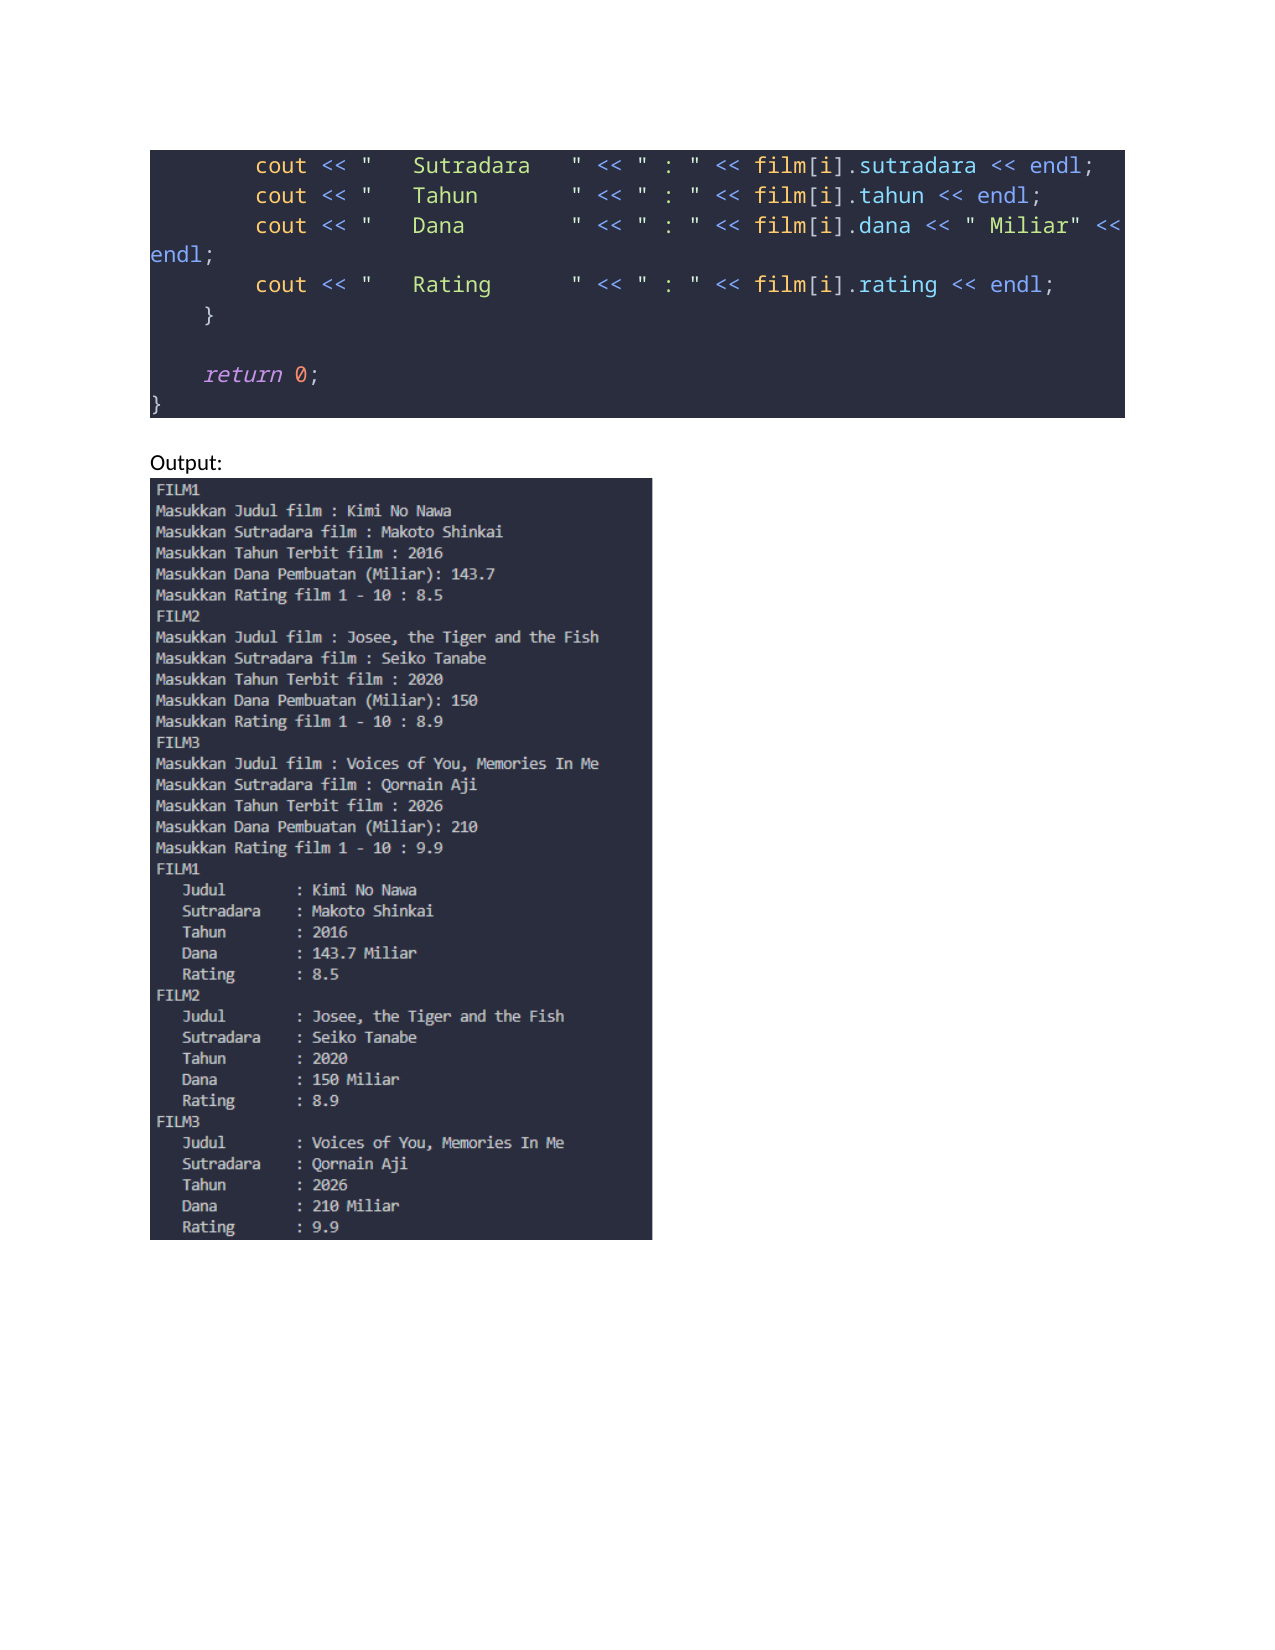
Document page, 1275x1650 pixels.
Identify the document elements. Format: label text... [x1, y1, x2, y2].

text cout << " Tahun " << " : " << film[i].tahun << endl; [150, 180, 1125, 209]
text } [150, 388, 1125, 418]
picture [150, 478, 653, 1240]
text } [150, 299, 1125, 329]
text cout << " Rating " << " : " << film[i].rating << endl; [150, 269, 1125, 299]
text return 0; [150, 358, 1125, 388]
text cout << " Dana " << " : " << film[i].dana << " Miliar" << endl; [150, 209, 1125, 269]
text Output: [150, 448, 1125, 476]
text cout << " Sutradara " << " : " << film[i].sutradara << endl; [150, 150, 1125, 180]
